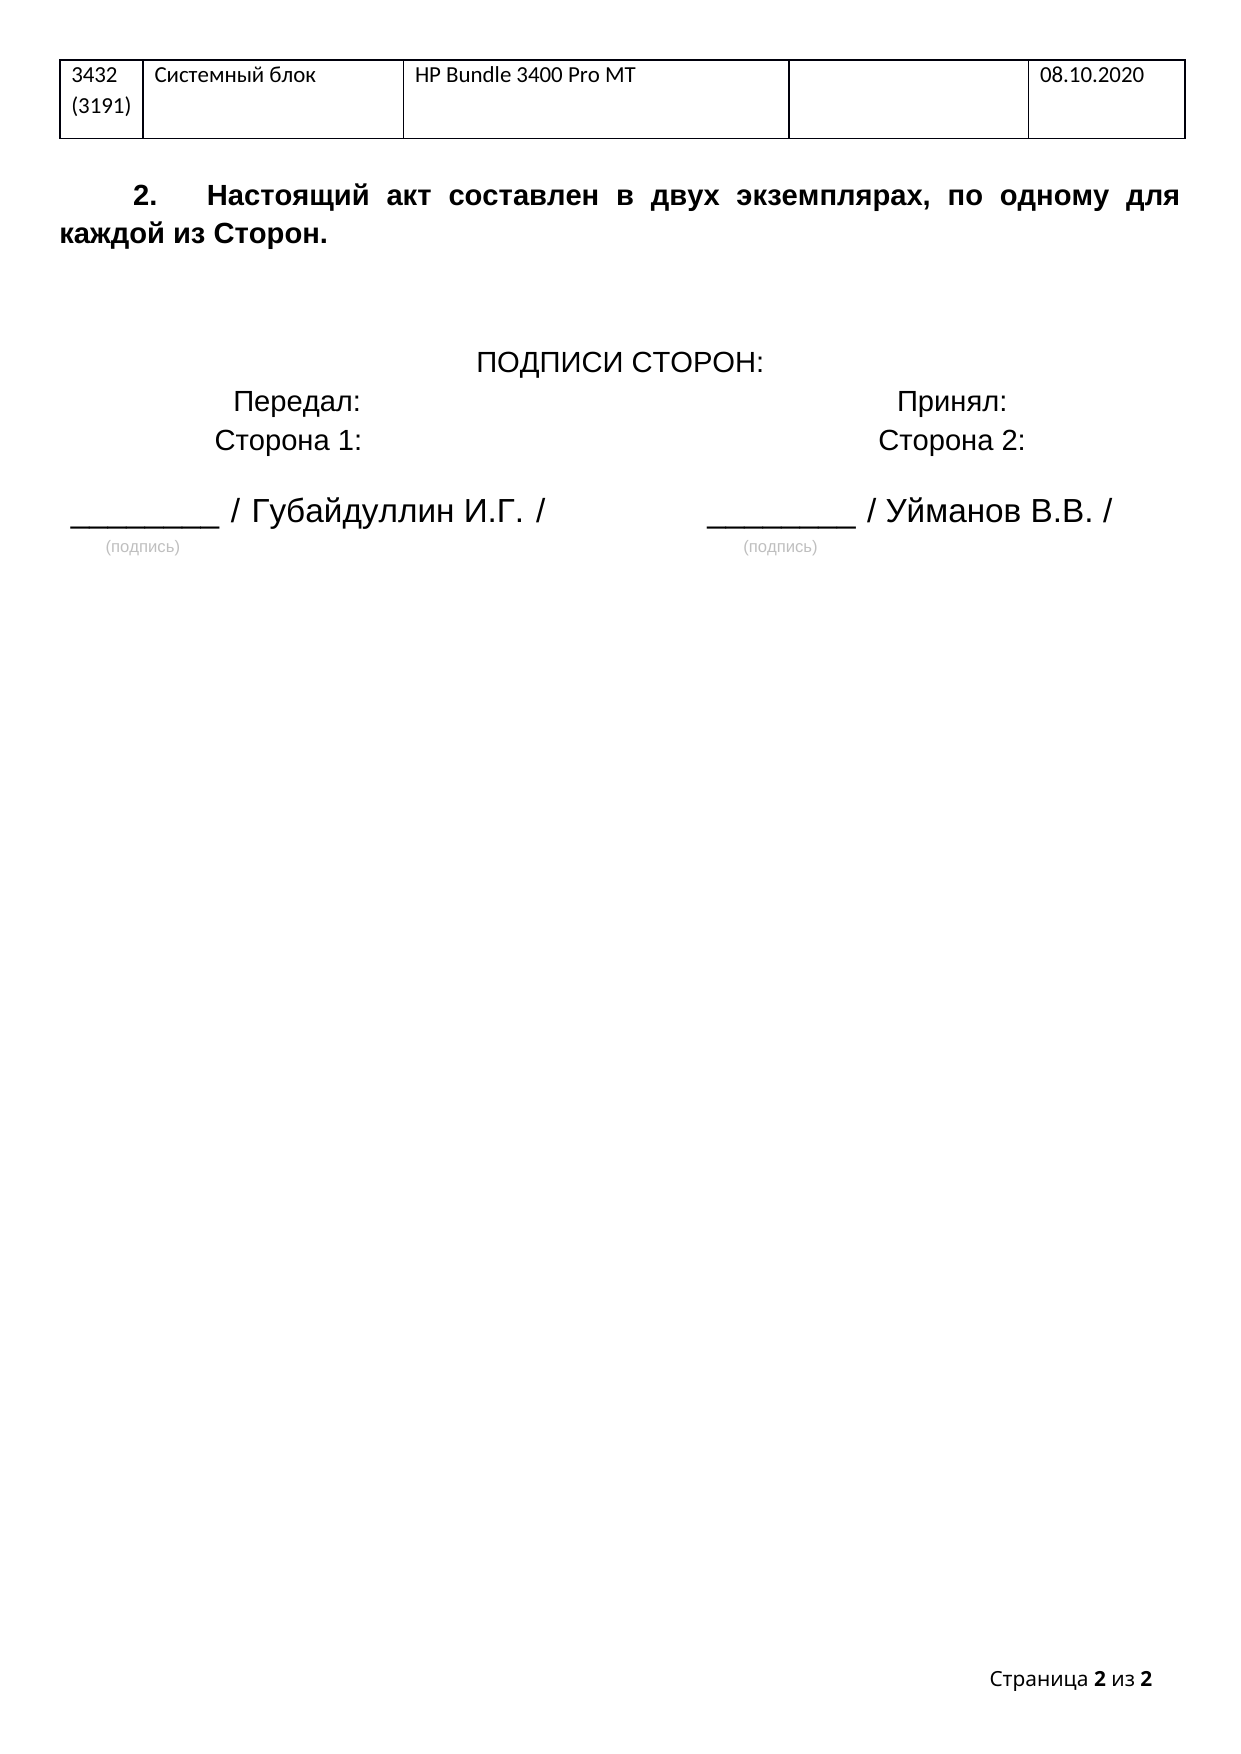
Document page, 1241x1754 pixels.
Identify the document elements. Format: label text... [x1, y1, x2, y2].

text Передал: Принял: [59, 384, 1181, 417]
text Сторона 1: Сторона 2: [59, 422, 1181, 456]
table_cell [790, 61, 1028, 138]
list Настоящий акт составлен в двух экземплярах, по одному для каждой из Сторон. [59, 178, 1181, 250]
table_cell 08.10.2020 [1029, 61, 1184, 138]
text (подпись) (подпись) [59, 537, 1181, 556]
text ________ / Губайдуллин И.Г. / ________ / Уйманов В.В. / [59, 491, 1181, 530]
table_cell HP Bundle 3400 Pro MT [404, 61, 788, 138]
table_cell 3432 (3191) [61, 61, 142, 138]
table_cell Системный блок [144, 61, 403, 138]
text ПОДПИСИ СТОРОН: [59, 345, 1181, 379]
